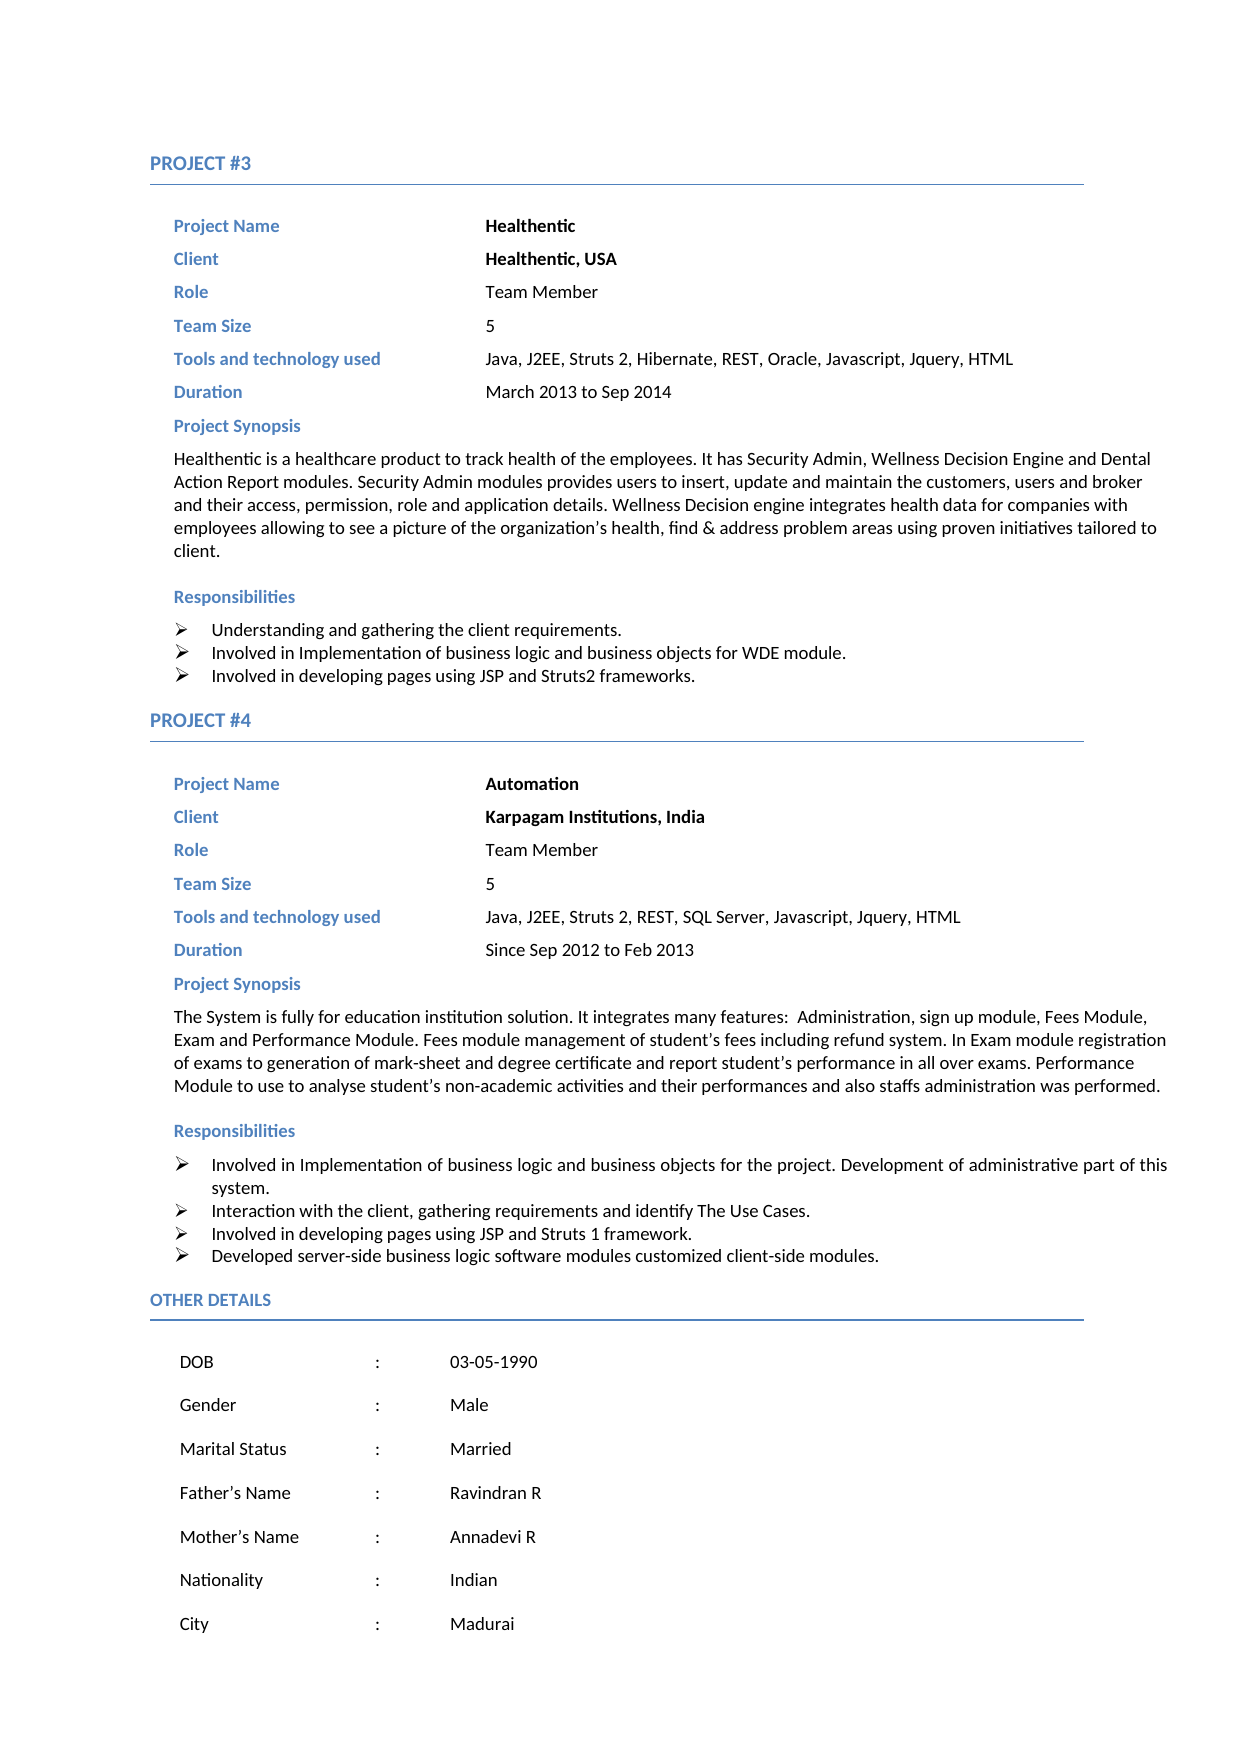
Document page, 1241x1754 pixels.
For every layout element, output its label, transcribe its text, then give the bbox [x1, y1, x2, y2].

table_header Automation [474, 772, 1181, 805]
table_cell 5 [474, 314, 1181, 347]
table_cell Healthentic, USA [474, 247, 1181, 281]
table_cell 5 [474, 872, 1181, 905]
table_cell March 2013 to Sep 2014 [474, 381, 1181, 414]
table_cell Involved in Implementation of business logic and business objects for the project. Development of administrative part of this system. Interaction with the client, gathering requirements and identify The Use Cases. Involved in developing pages using JSP and Struts 1 framework. Developed server-side business logic software modules customized client-side modules. [163, 1153, 1181, 1267]
text PROJECT #3 [150, 150, 1084, 184]
table_cell Responsibilities [163, 585, 1181, 618]
table_cell Responsibilities [163, 1120, 1181, 1153]
table_cell Team Size [163, 314, 474, 347]
table_cell Duration [163, 938, 474, 972]
text Father’s Name : Ravindran R [150, 1481, 1181, 1504]
table_cell Team Size [163, 872, 474, 905]
text PROJECT #4 [150, 708, 1084, 741]
table_cell Project Synopsis [163, 414, 1181, 447]
table_cell Tools and technology used [163, 905, 474, 938]
text Gender : Male [150, 1393, 1181, 1416]
table_cell Tools and technology used [163, 347, 474, 381]
text Nationality : Indian [150, 1568, 1181, 1591]
table_cell Healthentic is a healthcare product to track health of the employees. It has Security Admin, Wellness Decision Engine and Dental Action Report modules. Security Admin modules provides users to insert, update and maintain the customers, users and broker and their access, permission, role and application details. Wellness Decision engine integrates health data for companies with employees allowing to see a picture of the organization’s health, find & address problem areas using proven initiatives tailored to client. [163, 447, 1181, 585]
table_cell Java, J2EE, Struts 2, Hibernate, REST, Oracle, Javascript, Jquery, HTML [474, 347, 1181, 381]
text Marital Status : Married [179, 1437, 1181, 1460]
table_cell Java, J2EE, Struts 2, REST, SQL Server, Javascript, Jquery, HTML [474, 905, 1181, 938]
table_cell Team Member [474, 281, 1181, 314]
table_cell The System is fully for education institution solution. It integrates many features: Administration, sign up module, Fees Module, Exam and Performance Module. Fees module management of student’s fees including refund system. In Exam module registration of exams to generation of mark-sheet and degree certificate and report student’s performance in all over exams. Performance Module to use to analyse student’s non-academic activities and their performances and also staffs administration was performed. [163, 1005, 1181, 1119]
table_header Healthentic [474, 214, 1181, 247]
table_cell Duration [163, 381, 474, 414]
table_cell Since Sep 2012 to Feb 2013 [474, 938, 1181, 972]
table_cell Understanding and gathering the client requirements. Involved in Implementation of business logic and business objects for WDE module. Involved in developing pages using JSP and Struts2 frameworks. [163, 618, 1181, 687]
table_cell Role [163, 281, 474, 314]
text Mother’s Name : Annadevi R [150, 1525, 1181, 1548]
table_header Project Name [163, 772, 474, 805]
table_cell Client [163, 805, 474, 838]
table_cell Project Synopsis [163, 972, 1181, 1005]
text City : Madurai [150, 1612, 1181, 1635]
table_header Project Name [163, 214, 474, 247]
table_cell Team Member [474, 838, 1181, 872]
text OTHER DETAILS [150, 1288, 1084, 1319]
table_cell Karpagam Institutions, India [474, 805, 1181, 838]
table_cell Client [163, 247, 474, 281]
text DOB : 03-05-1990 [179, 1350, 1181, 1373]
table_cell Role [163, 838, 474, 872]
